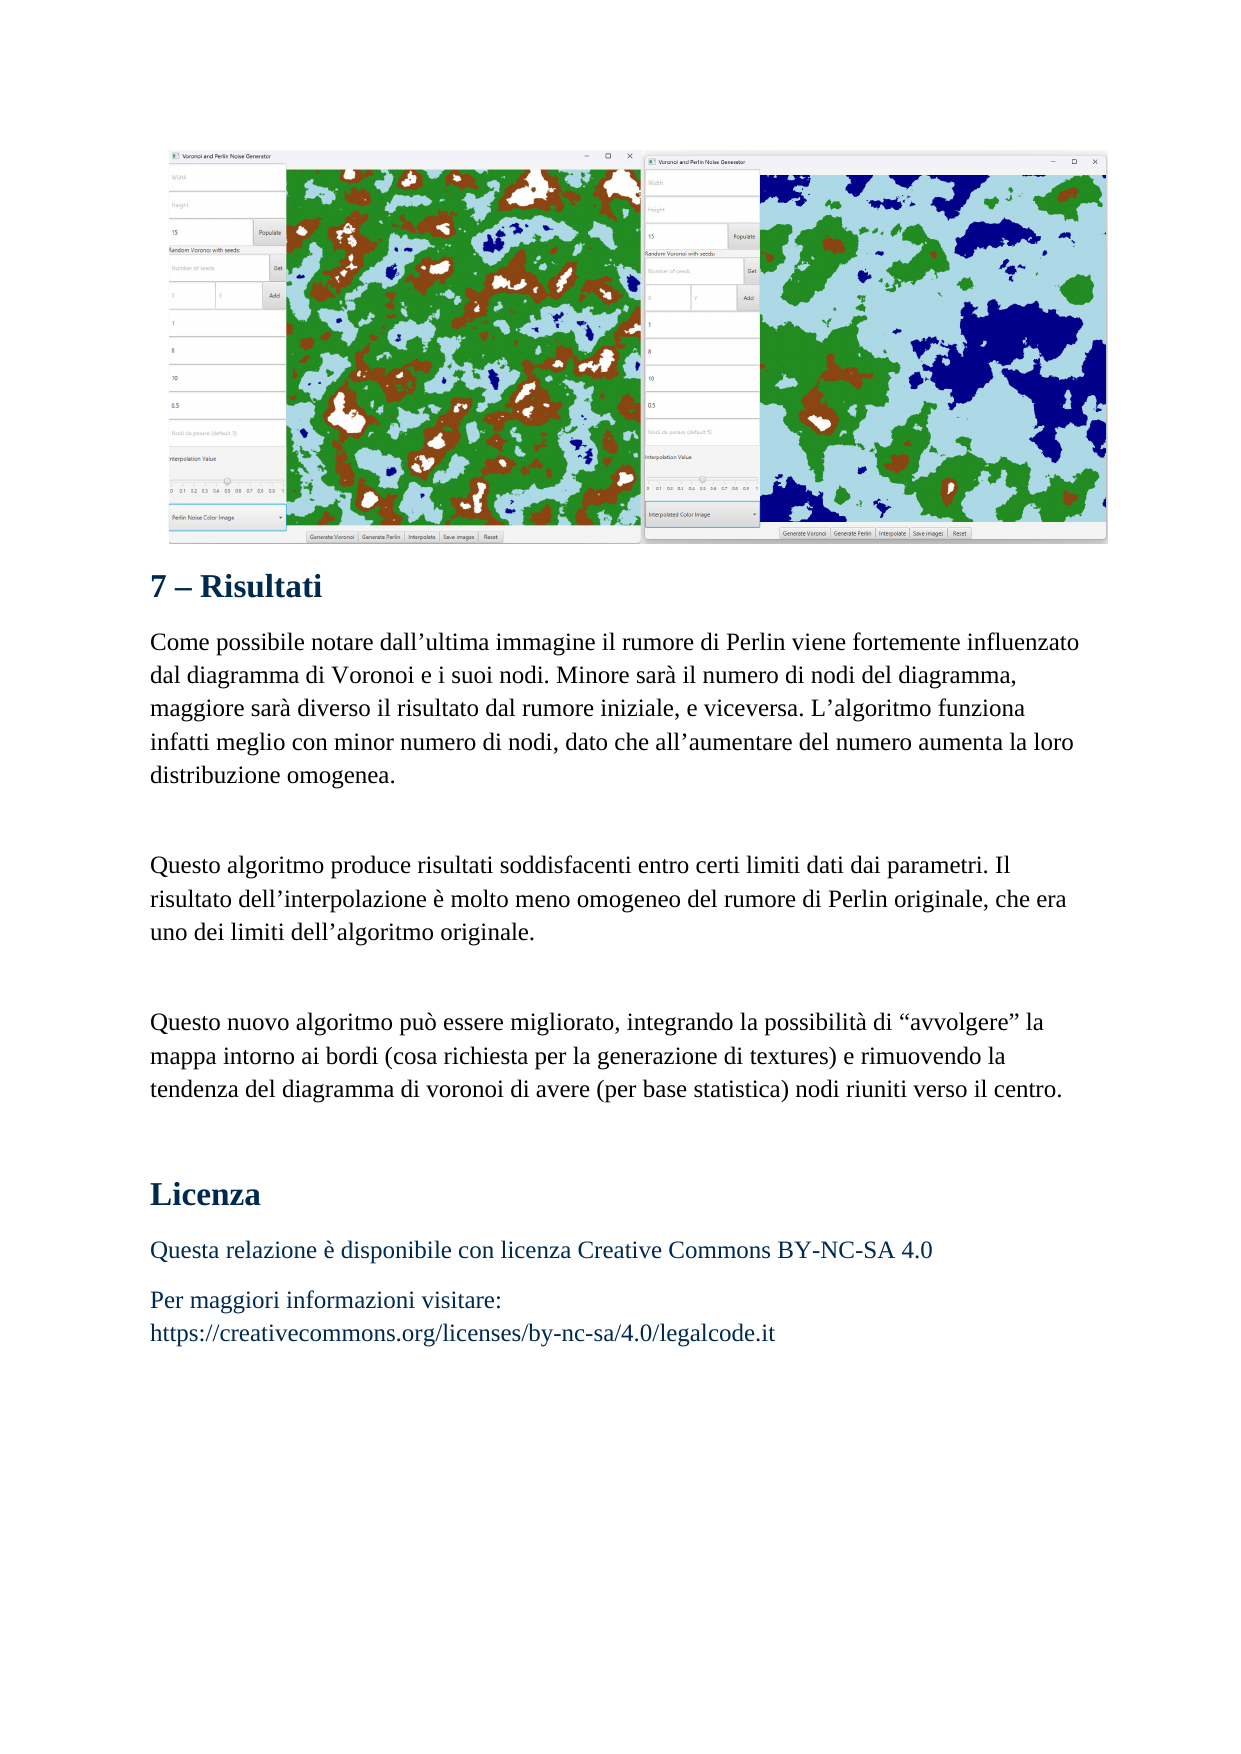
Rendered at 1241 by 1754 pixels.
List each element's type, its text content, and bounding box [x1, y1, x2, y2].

text Questa relazione è disponibile con licenza Creative Commons BY-NC-SA 4.0 [150, 1235, 1090, 1264]
text 7 – Risultati [150, 566, 1090, 604]
text Come possibile notare dall’ultima immagine il rumore di Perlin viene fortemente influenzato dal diagramma di Voronoi e i suoi nodi. Minore sarà il numero di nodi del diagramma, maggiore sarà diverso il risultato dal rumore iniziale, e viceversa. L’algoritmo funziona infatti meglio con minor numero di nodi, dato che all’aumentare del numero aumenta la loro distribuzione omogenea. [150, 627, 1090, 828]
text Per maggiori informazioni visitare: https://creativecommons.org/licenses/by-nc-sa/4.0/legalcode.it [150, 1285, 1090, 1347]
text Questo algoritmo produce risultati soddisfacenti entro certi limiti dati dai parametri. Il risultato dell’interpolazione è molto meno omogeneo del rumore di Perlin originale, che era uno dei limiti dell’algoritmo originale. [150, 851, 1090, 985]
text Questo nuovo algoritmo può essere migliorato, integrando la possibilità di “avvolgere” la mappa intorno ai bordi (cosa richiesta per la generazione di textures) e rimuovendo la tendenza del diagramma di voronoi di avere (per base statistica) nodi riuniti verso il centro. [150, 1007, 1090, 1103]
text Licenza [150, 1174, 1090, 1212]
